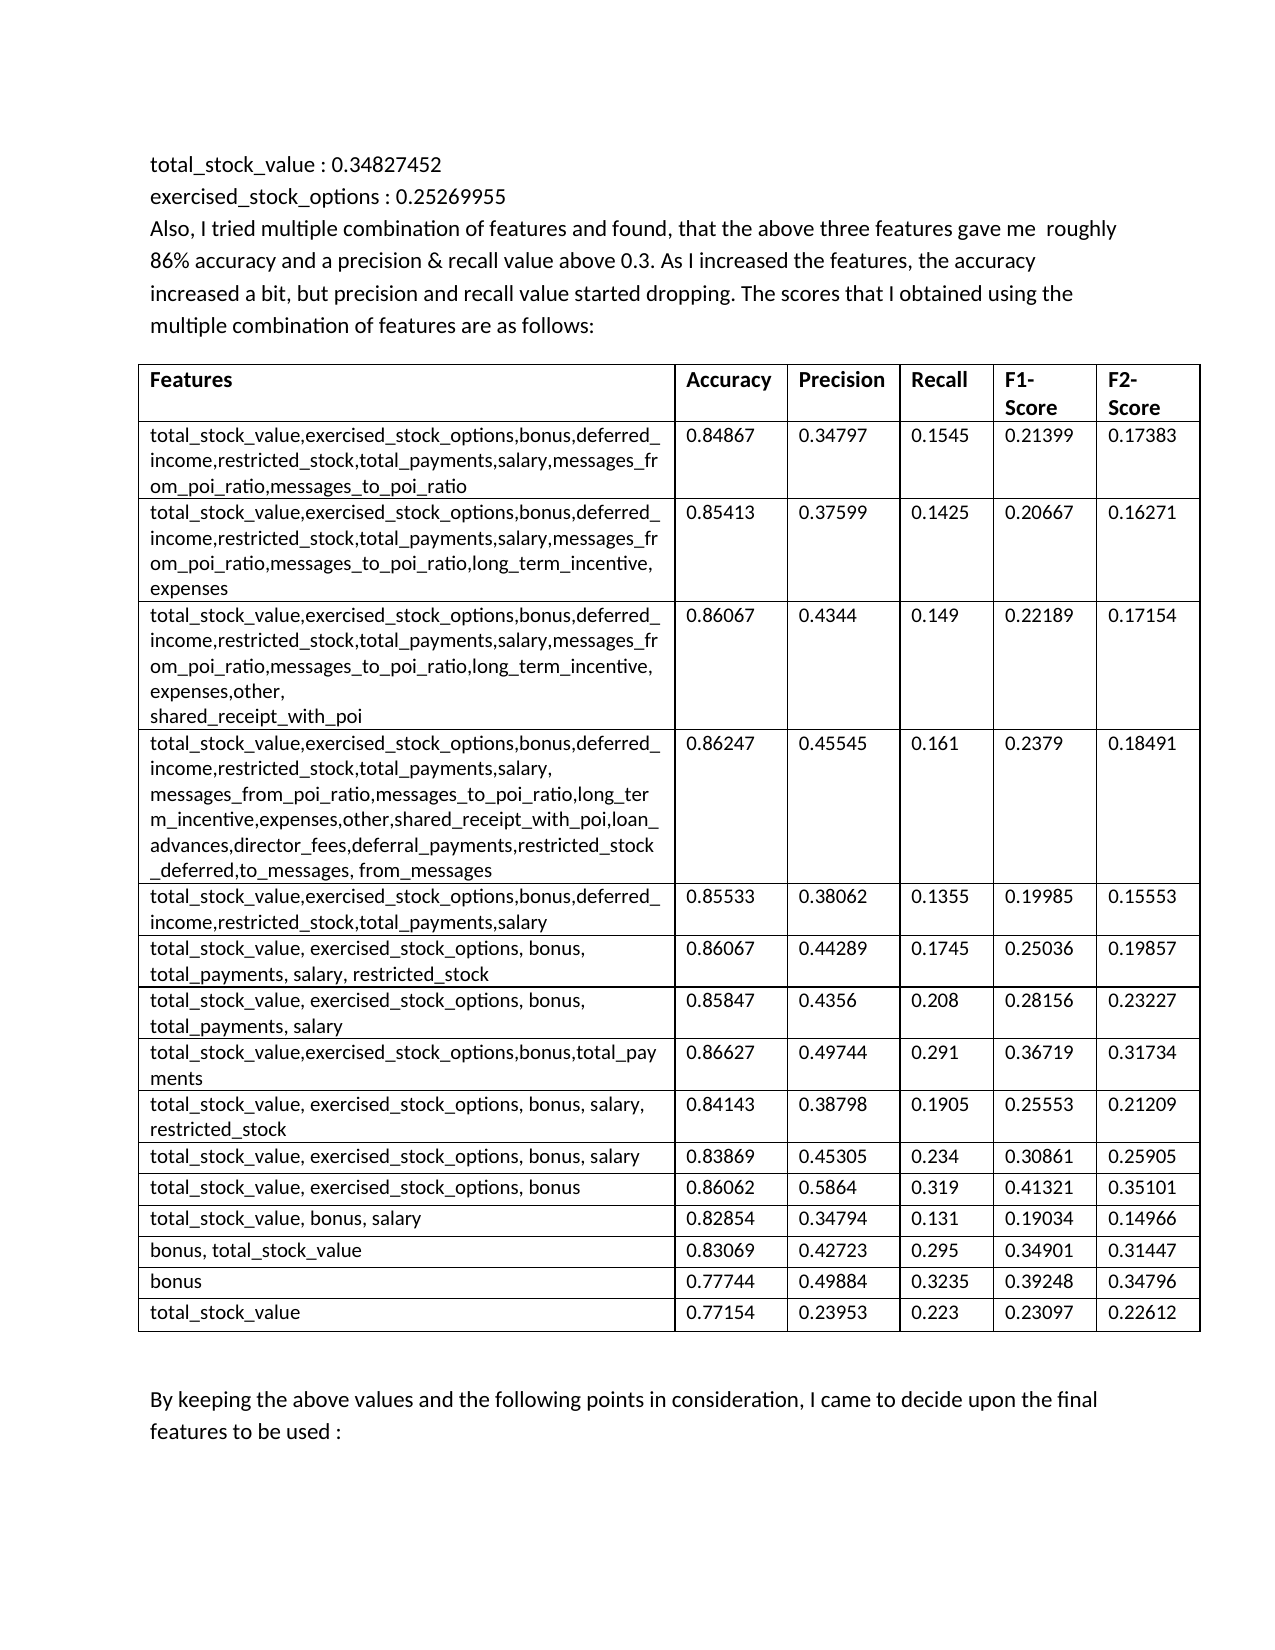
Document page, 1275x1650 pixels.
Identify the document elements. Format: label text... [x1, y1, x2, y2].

table_cell 0.82854 [676, 1206, 787, 1236]
table_cell total_stock_value, exercised_stock_options, bonus [139, 1174, 674, 1204]
table_cell 0.31447 [1097, 1237, 1199, 1267]
table_cell 0.14966 [1097, 1206, 1199, 1236]
table_cell 0.1355 [901, 884, 993, 934]
table_cell total_stock_value, exercised_stock_options, bonus, total_payments, salary [139, 988, 674, 1038]
table_cell 0.77744 [676, 1268, 787, 1298]
table_cell total_stock_value [139, 1299, 674, 1331]
table_cell 0.34901 [994, 1237, 1096, 1267]
table_cell 0.30861 [994, 1143, 1096, 1173]
table_cell 0.15553 [1097, 884, 1199, 934]
table_cell total_stock_value, exercised_stock_options, bonus, salary [139, 1143, 674, 1173]
table_cell 0.20667 [994, 499, 1096, 601]
table_header F2-Score [1097, 365, 1199, 421]
table_cell total_stock_value,exercised_stock_options,bonus,deferred_income,restricted_stock,total_payments,salary, messages_from_poi_ratio,messages_to_poi_ratio,long_term_incentive,expenses,other,shared_receipt_with_poi,loan_advances,director_fees,deferral_payments,restricted_stock_deferred,to_messages, from_messages [139, 730, 674, 883]
table_cell 0.21399 [994, 422, 1096, 498]
table_cell 0.36719 [994, 1039, 1096, 1090]
table_cell bonus, total_stock_value [139, 1237, 674, 1267]
text exercised_stock_options : 0.25269955 [150, 182, 1125, 210]
table_cell 0.5864 [788, 1174, 899, 1204]
table_cell 0.18491 [1097, 730, 1199, 883]
table_cell total_stock_value,exercised_stock_options,bonus,deferred_income,restricted_stock,total_payments,salary,messages_from_poi_ratio,messages_to_poi_ratio [139, 422, 674, 498]
table_cell 0.23953 [788, 1299, 899, 1331]
table_cell 0.131 [901, 1206, 993, 1236]
table_cell 0.3235 [901, 1268, 993, 1298]
table_cell 0.45305 [788, 1143, 899, 1173]
table_cell 0.84867 [676, 422, 787, 498]
table_cell 0.31734 [1097, 1039, 1199, 1090]
table_cell 0.295 [901, 1237, 993, 1267]
table_cell 0.4356 [788, 988, 899, 1038]
table_header Features [139, 365, 674, 421]
table_cell 0.86067 [676, 602, 787, 729]
table_cell 0.83069 [676, 1237, 787, 1267]
table_cell 0.149 [901, 602, 993, 729]
table_cell total_stock_value,exercised_stock_options,bonus,deferred_income,restricted_stock,total_payments,salary [139, 884, 674, 934]
table_cell 0.25036 [994, 936, 1096, 986]
text Also, I tried multiple combination of features and found, that the above three features gave me roughly 86% accuracy and a precision & recall value above 0.3. As I increased the features, the accuracy increased a bit, but precision and recall value started dropping. The scores that I obtained using the multiple combination of features are as follows: [150, 214, 1125, 339]
table_cell 0.86247 [676, 730, 787, 883]
table_cell 0.39248 [994, 1268, 1096, 1298]
table_header Accuracy [676, 365, 787, 421]
table_cell 0.34794 [788, 1206, 899, 1236]
table_cell 0.34796 [1097, 1268, 1199, 1298]
table_cell 0.83869 [676, 1143, 787, 1173]
table_cell 0.77154 [676, 1299, 787, 1331]
table_cell 0.22189 [994, 602, 1096, 729]
table_cell 0.21209 [1097, 1091, 1199, 1142]
table_cell bonus [139, 1268, 674, 1298]
table_cell 0.45545 [788, 730, 899, 883]
table_cell 0.17383 [1097, 422, 1199, 498]
table_cell 0.17154 [1097, 602, 1199, 729]
table_cell 0.223 [901, 1299, 993, 1331]
table_cell 0.37599 [788, 499, 899, 601]
table_cell 0.22612 [1097, 1299, 1199, 1331]
table_cell 0.41321 [994, 1174, 1096, 1204]
table_cell 0.86627 [676, 1039, 787, 1090]
text total_stock_value : 0.34827452 [150, 150, 1125, 178]
table_cell 0.44289 [788, 936, 899, 986]
table_cell 0.25553 [994, 1091, 1096, 1142]
table_cell 0.25905 [1097, 1143, 1199, 1173]
table_cell 0.85413 [676, 499, 787, 601]
table_cell 0.85533 [676, 884, 787, 934]
table_cell total_stock_value,exercised_stock_options,bonus,deferred_income,restricted_stock,total_payments,salary,messages_from_poi_ratio,messages_to_poi_ratio,long_term_incentive,expenses,other, shared_receipt_with_poi [139, 602, 674, 729]
table_header Recall [901, 365, 993, 421]
table_cell 0.84143 [676, 1091, 787, 1142]
table_cell 0.2379 [994, 730, 1096, 883]
table_cell 0.1745 [901, 936, 993, 986]
table_cell 0.35101 [1097, 1174, 1199, 1204]
table_header Precision [788, 365, 899, 421]
text By keeping the above values and the following points in consideration, I came to decide upon the final features to be used : [150, 1385, 1125, 1445]
table_cell 0.16271 [1097, 499, 1199, 601]
table_cell 0.49884 [788, 1268, 899, 1298]
table_cell total_stock_value, exercised_stock_options, bonus, salary, restricted_stock [139, 1091, 674, 1142]
table_cell 0.23097 [994, 1299, 1096, 1331]
table_cell 0.34797 [788, 422, 899, 498]
table_cell 0.1545 [901, 422, 993, 498]
table_cell 0.208 [901, 988, 993, 1038]
table_cell 0.49744 [788, 1039, 899, 1090]
table_cell 0.291 [901, 1039, 993, 1090]
table_cell 0.19034 [994, 1206, 1096, 1236]
table_cell total_stock_value, bonus, salary [139, 1206, 674, 1236]
table_cell total_stock_value,exercised_stock_options,bonus,total_payments [139, 1039, 674, 1090]
table_header F1-Score [994, 365, 1096, 421]
table_cell 0.86067 [676, 936, 787, 986]
table_cell 0.19857 [1097, 936, 1199, 986]
table_cell 0.161 [901, 730, 993, 883]
table_cell 0.1425 [901, 499, 993, 601]
table_cell 0.319 [901, 1174, 993, 1204]
table_cell 0.86062 [676, 1174, 787, 1204]
table_cell 0.28156 [994, 988, 1096, 1038]
table_cell total_stock_value, exercised_stock_options, bonus, total_payments, salary, restricted_stock [139, 936, 674, 986]
table_cell 0.38062 [788, 884, 899, 934]
table_cell total_stock_value,exercised_stock_options,bonus,deferred_income,restricted_stock,total_payments,salary,messages_from_poi_ratio,messages_to_poi_ratio,long_term_incentive,expenses [139, 499, 674, 601]
table_cell 0.234 [901, 1143, 993, 1173]
table_cell 0.19985 [994, 884, 1096, 934]
table_cell 0.23227 [1097, 988, 1199, 1038]
table_cell 0.85847 [676, 988, 787, 1038]
table_cell 0.38798 [788, 1091, 899, 1142]
table_cell 0.1905 [901, 1091, 993, 1142]
table_cell 0.42723 [788, 1237, 899, 1267]
table_cell 0.4344 [788, 602, 899, 729]
